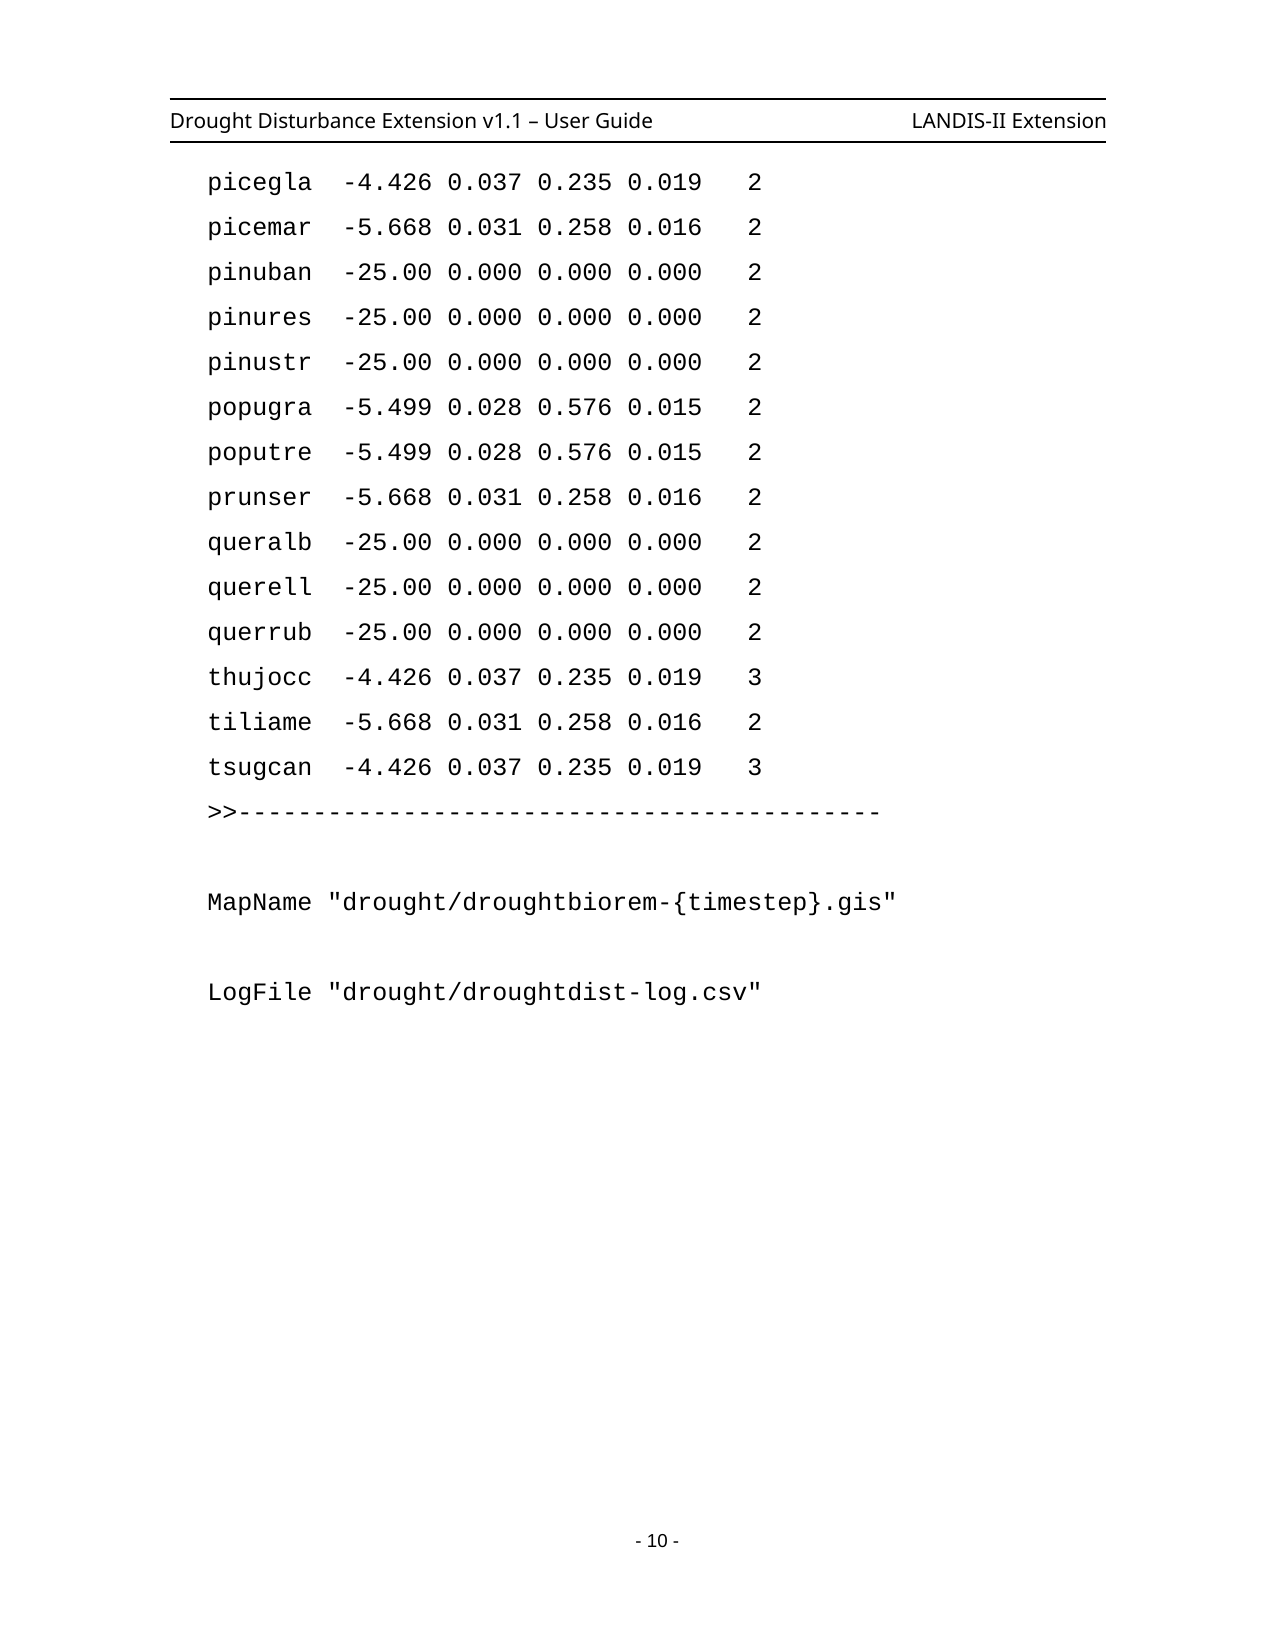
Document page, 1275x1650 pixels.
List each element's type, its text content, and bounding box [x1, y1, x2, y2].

text querell -25.00 0.000 0.000 0.000 2 [207, 574, 1001, 603]
text thujocc -4.426 0.037 0.235 0.019 3 [207, 664, 1001, 693]
text pinuban -25.00 0.000 0.000 0.000 2 [207, 259, 1001, 288]
text poputre -5.499 0.028 0.576 0.015 2 [207, 439, 1001, 468]
text picemar -5.668 0.031 0.258 0.016 2 [207, 214, 1001, 243]
text queralb -25.00 0.000 0.000 0.000 2 [207, 529, 1001, 558]
text >>------------------------------------------- [207, 799, 1001, 828]
text picegla -4.426 0.037 0.235 0.019 2 [207, 169, 1001, 198]
text MapName "drought/droughtbiorem-{timestep}.gis" [207, 889, 1001, 918]
text LogFile "drought/droughtdist-log.csv" [207, 979, 1001, 1008]
text pinustr -25.00 0.000 0.000 0.000 2 [207, 349, 1001, 378]
text pinures -25.00 0.000 0.000 0.000 2 [207, 304, 1001, 333]
text tsugcan -4.426 0.037 0.235 0.019 3 [207, 754, 1001, 783]
text prunser -5.668 0.031 0.258 0.016 2 [207, 484, 1001, 513]
text querrub -25.00 0.000 0.000 0.000 2 [207, 619, 1001, 648]
text tiliame -5.668 0.031 0.258 0.016 2 [207, 709, 1001, 738]
text popugra -5.499 0.028 0.576 0.015 2 [207, 394, 1001, 423]
